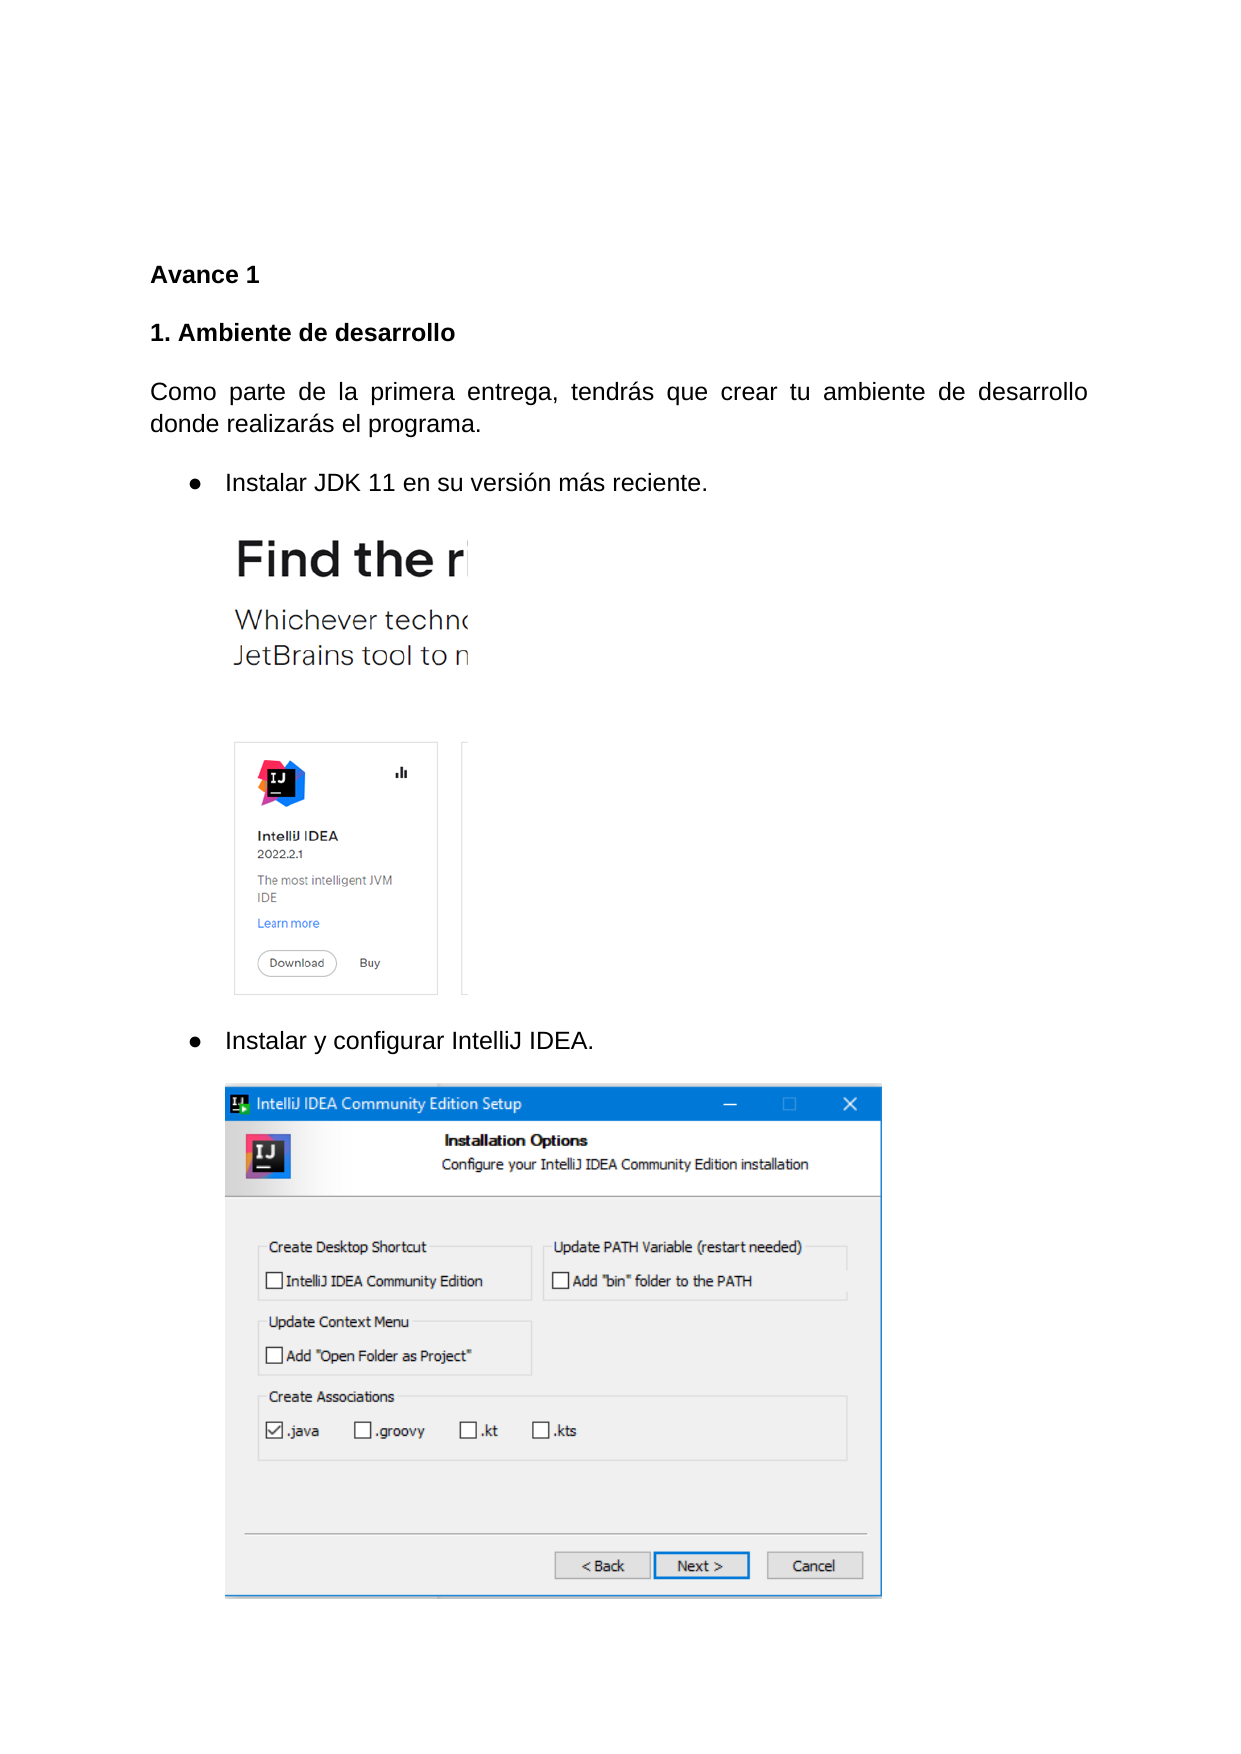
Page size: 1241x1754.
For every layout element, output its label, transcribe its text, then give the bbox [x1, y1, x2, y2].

text Como parte de la primera entrega, tendrás que crear tu ambiente de desarrollo donde realizarás el programa. [150, 376, 1090, 438]
list Instalar JDK 11 en su versión más reciente. [187, 467, 1090, 496]
picture [225, 525, 468, 997]
text Avance 1 [150, 260, 1090, 289]
text 1. Ambiente de desarrollo [150, 318, 1090, 347]
picture [225, 1083, 882, 1599]
list Instalar y configurar IntelliJ IDEA. [187, 1026, 1090, 1054]
